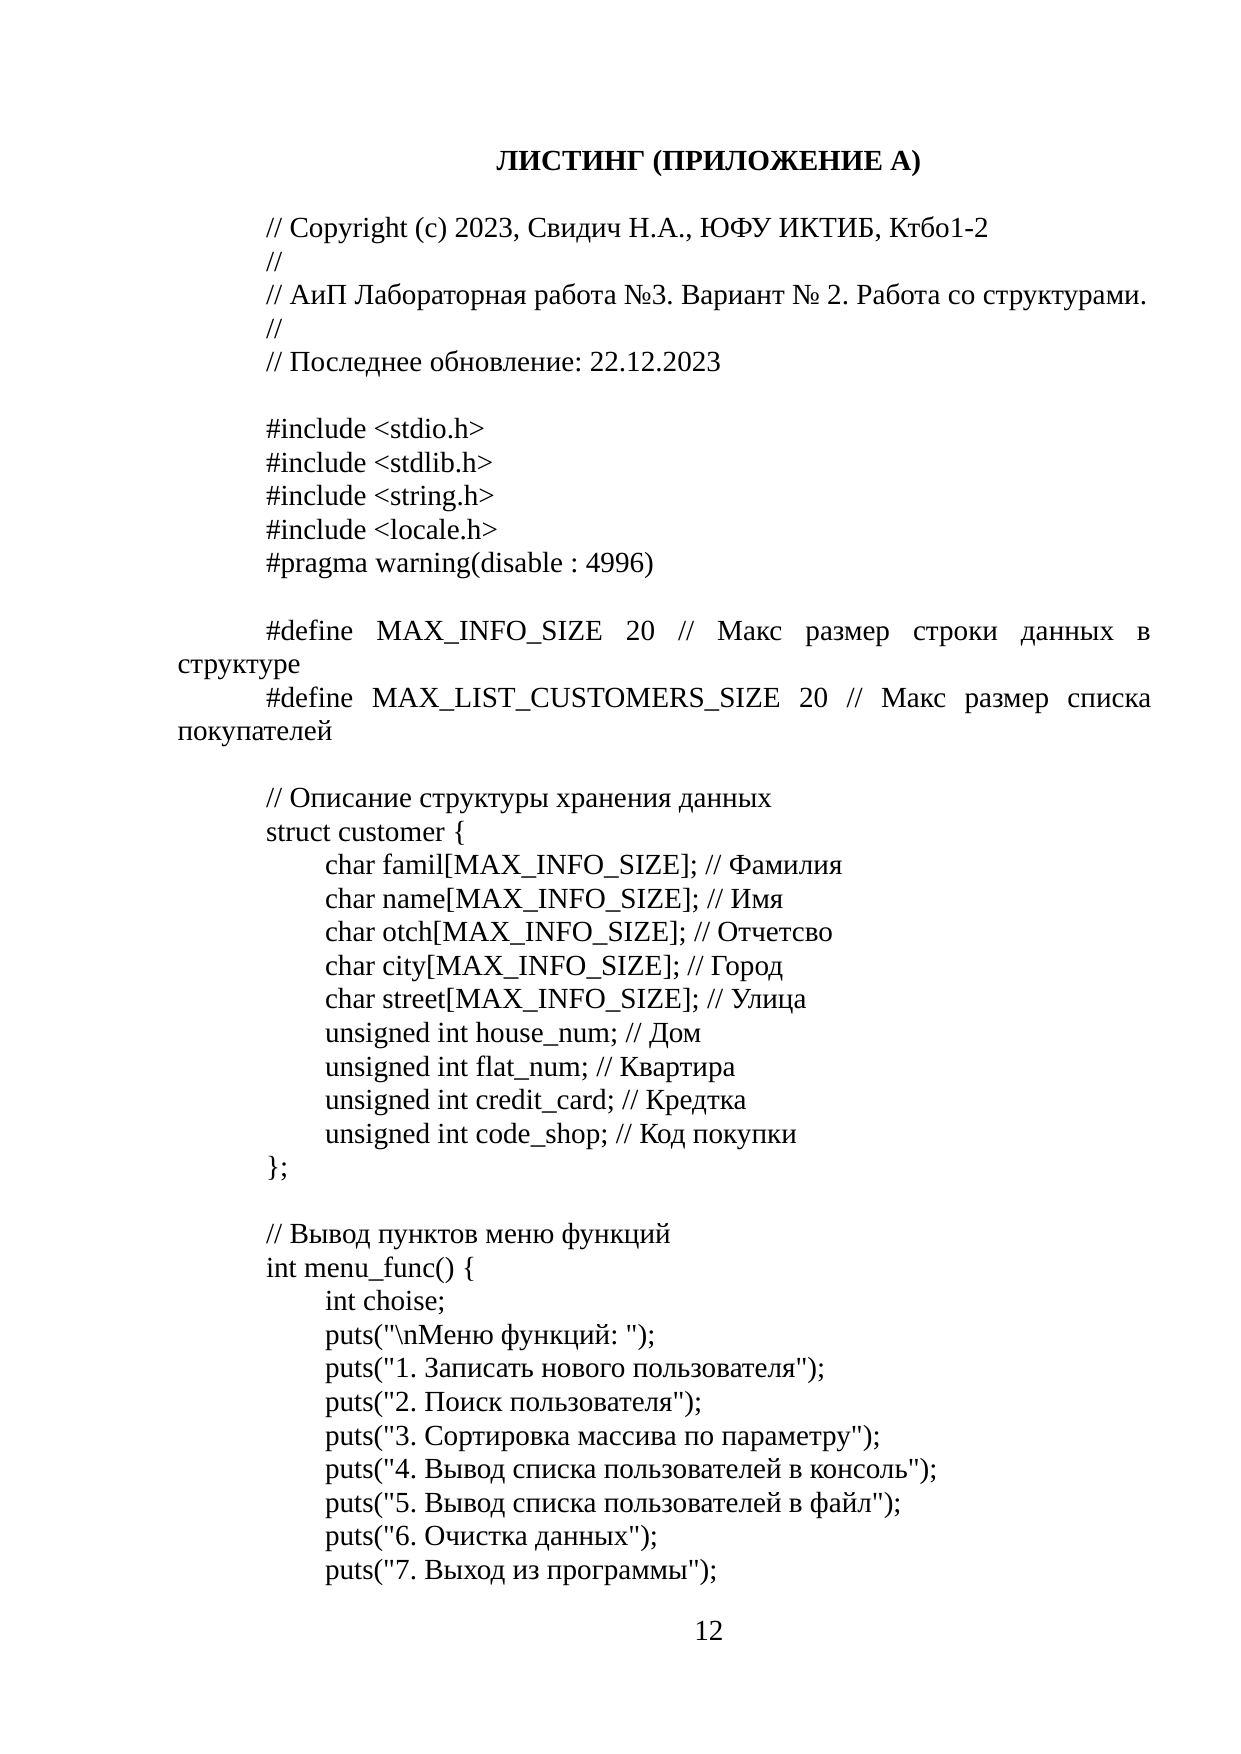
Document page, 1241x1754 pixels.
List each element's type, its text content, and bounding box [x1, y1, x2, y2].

text #include <stdlib.h> [177, 445, 1152, 478]
text char famil[MAX_INFO_SIZE]; // Фамилия [177, 847, 1152, 881]
text puts("7. Выход из программы"); [177, 1552, 1152, 1585]
text #include <stdio.h> [177, 411, 1152, 445]
text int menu_func() { [177, 1250, 1152, 1283]
text char city[MAX_INFO_SIZE]; // Город [177, 948, 1152, 982]
text unsigned int code_shop; // Код покупки [177, 1116, 1152, 1149]
text int choise; [177, 1283, 1152, 1317]
text char street[MAX_INFO_SIZE]; // Улица [177, 982, 1152, 1015]
subtitle Листинг (Приложение а) [177, 143, 1152, 177]
text #define MAX_LIST_CUSTOMERS_SIZE 20 // Макс размер списка покупателей [177, 680, 1152, 747]
text // Copyright (c) 2023, Свидич Н.А., ЮФУ ИКТИБ, Ктбо1-2 [177, 210, 1152, 244]
text #include <string.h> [177, 478, 1152, 512]
text char otch[MAX_INFO_SIZE]; // Отчетсво [177, 914, 1152, 948]
text unsigned int house_num; // Дом [177, 1015, 1152, 1049]
text puts("6. Очистка данных"); [177, 1518, 1152, 1552]
text #include <locale.h> [177, 512, 1152, 546]
text // АиП Лабораторная работа №3. Вариант № 2. Работа со структурами. [177, 277, 1152, 311]
text puts("4. Вывод списка пользователей в консоль"); [177, 1451, 1152, 1485]
text }; [177, 1149, 1152, 1183]
text puts("1. Записать нового пользователя"); [177, 1351, 1152, 1384]
text puts("\nМеню функций: "); [177, 1317, 1152, 1351]
text unsigned int credit_card; // Кредтка [177, 1082, 1152, 1116]
text // [177, 311, 1152, 344]
text // Вывод пунктов меню функций [177, 1216, 1152, 1250]
text #define MAX_INFO_SIZE 20 // Макс размер строки данных в структуре [177, 613, 1152, 680]
text puts("3. Сортировка массива по параметру"); [177, 1418, 1152, 1451]
text puts("5. Вывод списка пользователей в файл"); [177, 1485, 1152, 1518]
text // Описание структуры хранения данных [177, 780, 1152, 814]
text // [177, 244, 1152, 277]
text // Последнее обновление: 22.12.2023 [177, 344, 1152, 378]
text struct customer { [177, 814, 1152, 847]
text char name[MAX_INFO_SIZE]; // Имя [177, 881, 1152, 914]
text puts("2. Поиск пользователя"); [177, 1384, 1152, 1418]
text unsigned int flat_num; // Квартира [177, 1049, 1152, 1082]
text #pragma warning(disable : 4996) [177, 546, 1152, 579]
